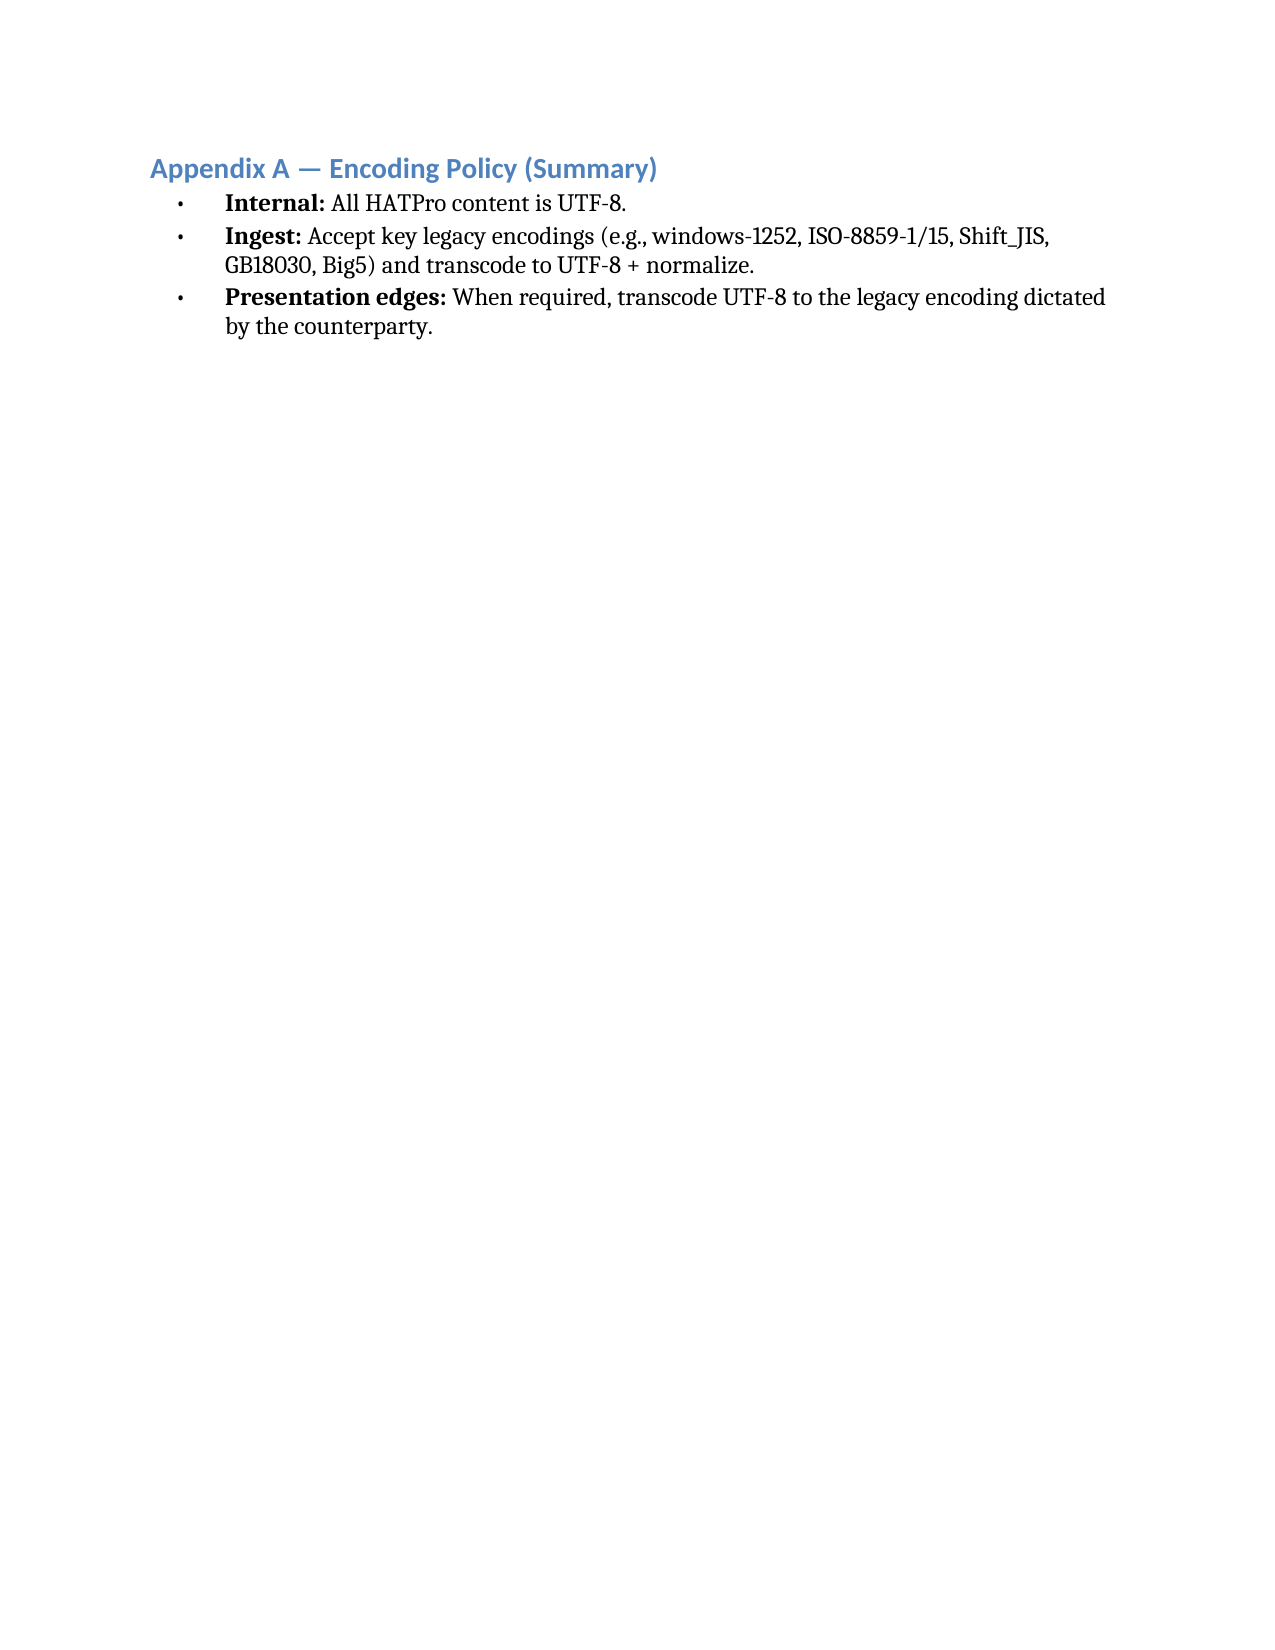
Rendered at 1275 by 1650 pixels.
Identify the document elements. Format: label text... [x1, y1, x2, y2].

list Internal: All HATPro content is UTF-8. [175, 189, 1125, 218]
list Presentation edges: When required, transcode UTF-8 to the legacy encoding dictated by the counterparty. [175, 283, 1125, 341]
list Ingest: Accept key legacy encodings (e.g., windows-1252, ISO-8859-1/15, Shift_JIS, GB18030, Big5) and transcode to UTF-8 + normalize. [175, 222, 1125, 279]
subtitle Appendix A — Encoding Policy (Summary) [150, 150, 1125, 186]
